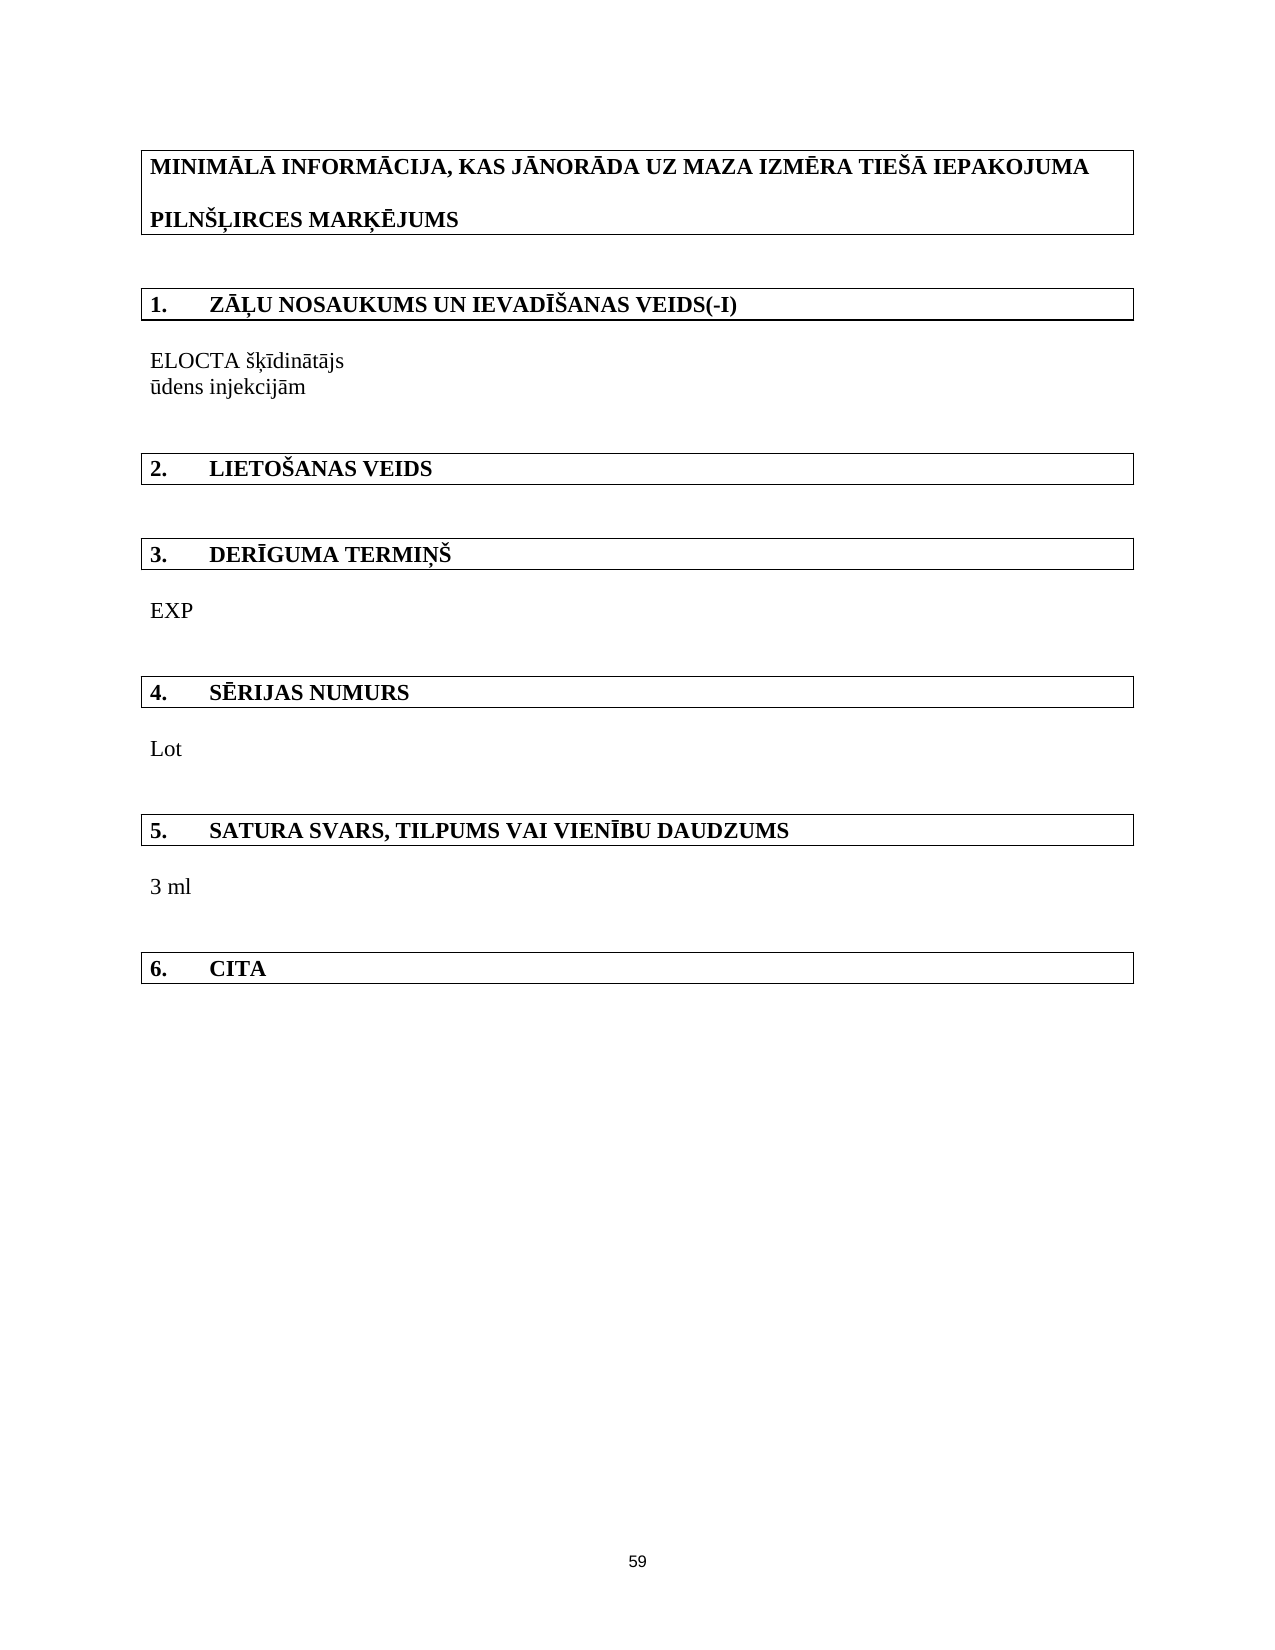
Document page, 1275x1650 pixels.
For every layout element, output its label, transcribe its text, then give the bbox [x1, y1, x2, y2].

text Lot [150, 735, 1113, 761]
text 6. CITA [142, 953, 1133, 983]
text MINIMĀLĀ INFORMĀCIJA, KAS JĀNORĀDA UZ MAZA IZMĒRA TIEŠĀ IEPAKOJUMA [142, 151, 1133, 179]
text 3 ml [150, 873, 1113, 899]
text 5. SATURA SVARS, TILPUMS VAI VIENĪBU DAUDZUMS [142, 815, 1133, 845]
text ūdens injekcijām [150, 373, 1125, 400]
text 3. DERĪGUMA TERMIŅŠ [142, 539, 1133, 569]
text 4. SĒRIJAS NUMURS [142, 677, 1133, 707]
text EXP [150, 597, 1125, 623]
text 2. LIETOŠANAS VEIDS [142, 454, 1133, 484]
text 1. ZĀĻU NOSAUKUMS UN IEVADĪŠANAS VEIDS(-I) [142, 289, 1133, 319]
text PILNŠĻIRCES MARĶĒJUMS [142, 203, 1133, 234]
text ELOCTA šķīdinātājs [150, 347, 1125, 373]
